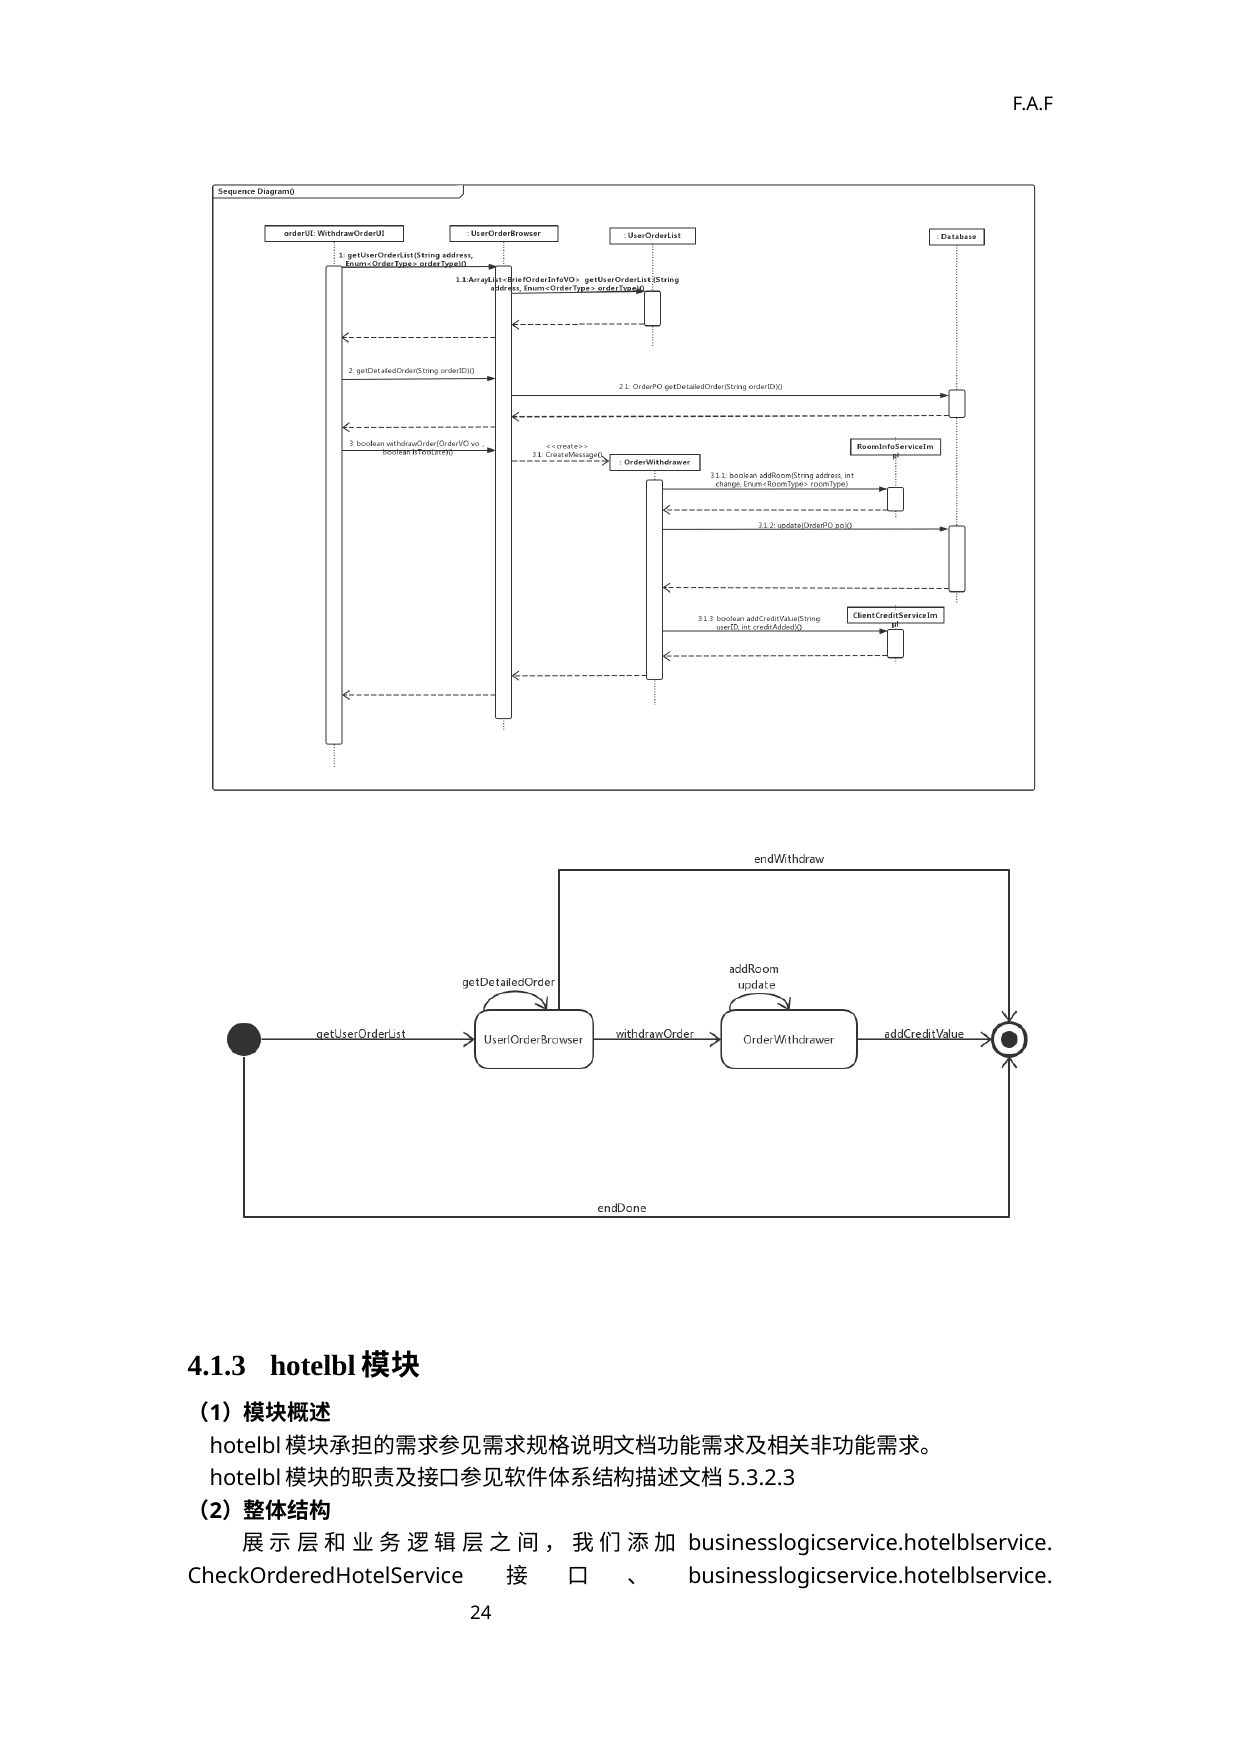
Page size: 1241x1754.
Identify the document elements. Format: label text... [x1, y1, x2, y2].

list hotelbl模块 [187, 1330, 1053, 1395]
text （1）模块概述 [187, 1395, 1053, 1427]
text hotelbl模块承担的需求参见需求规格说明文档功能需求及相关非功能需求。 [187, 1427, 1053, 1460]
text （2）整体结构 [187, 1492, 1053, 1525]
picture [187, 809, 1052, 1244]
picture [187, 159, 1052, 807]
text hotelbl模块的职责及接口参见软件体系结构描述文档5.3.2.3 [187, 1460, 1053, 1492]
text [187, 1525, 1053, 1590]
